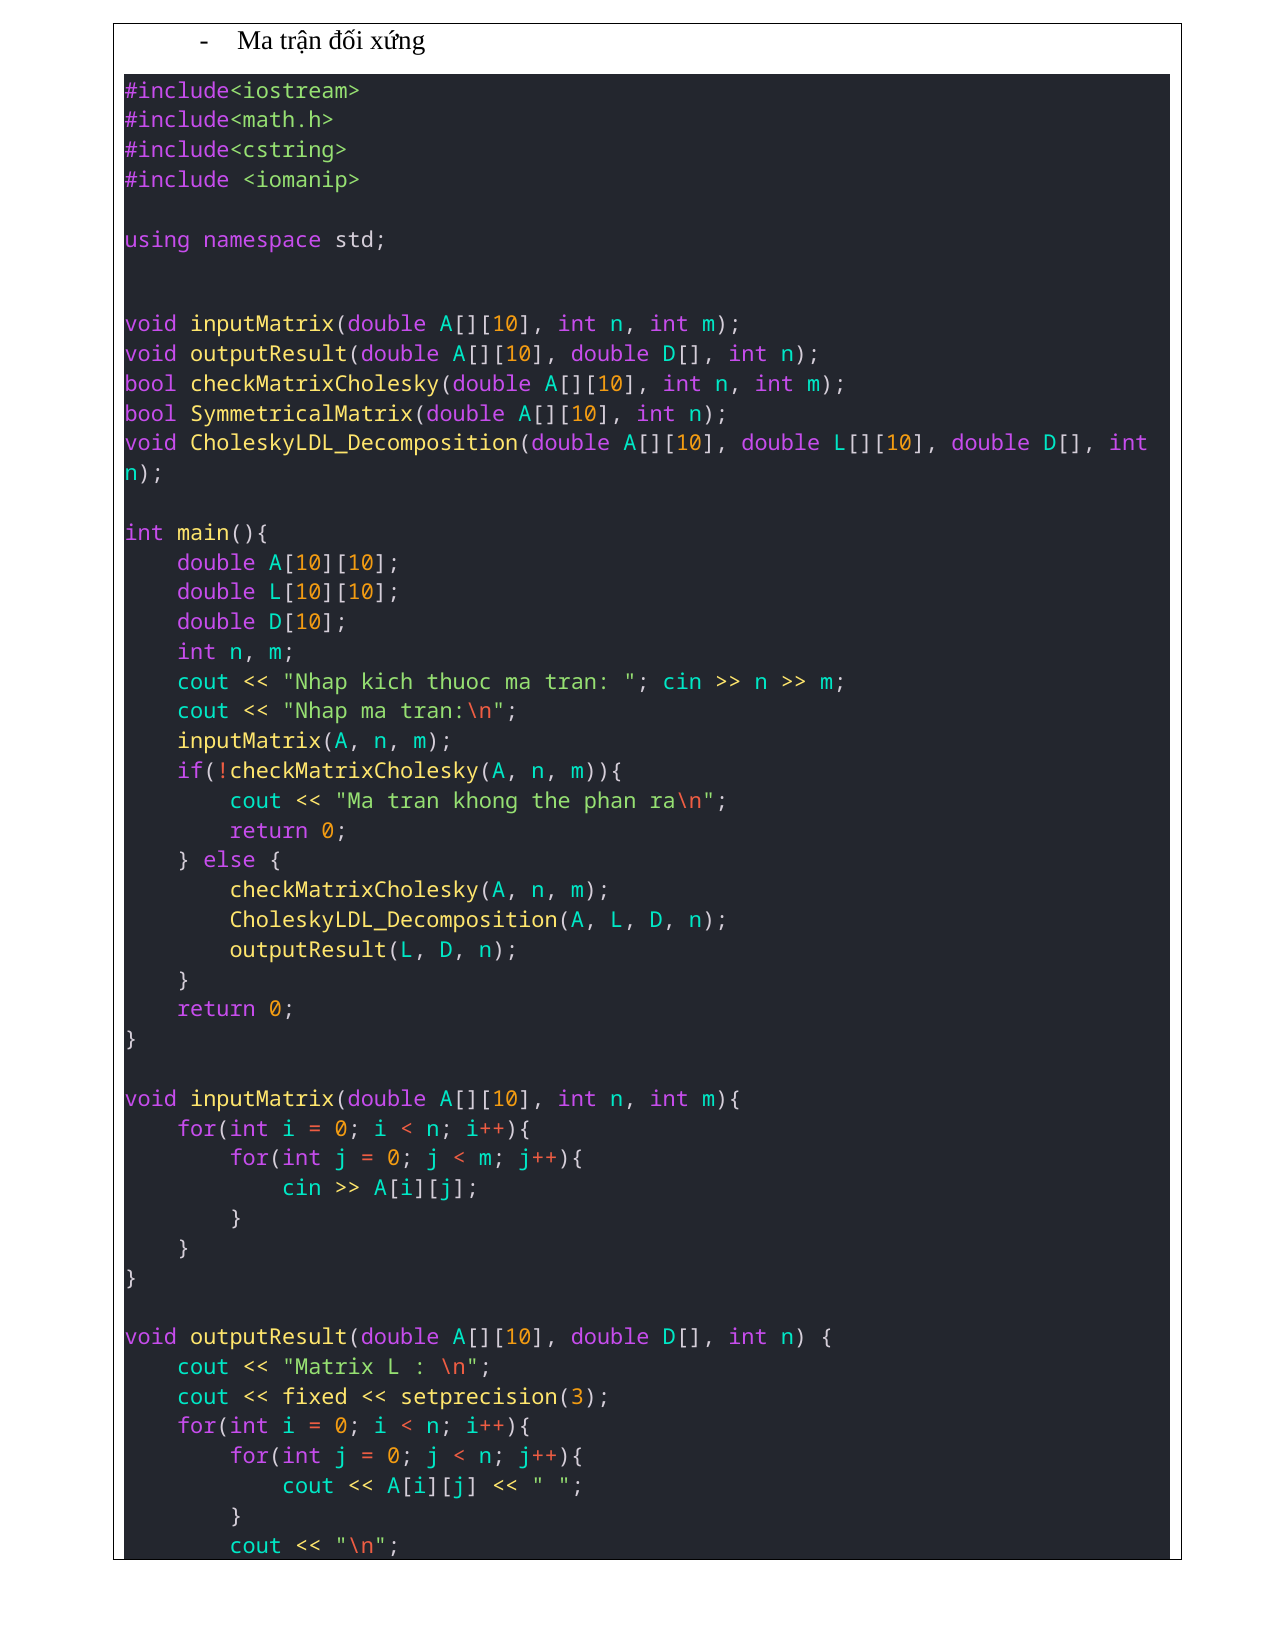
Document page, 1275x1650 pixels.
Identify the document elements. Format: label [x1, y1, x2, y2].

table_header [114, 24, 1181, 1559]
